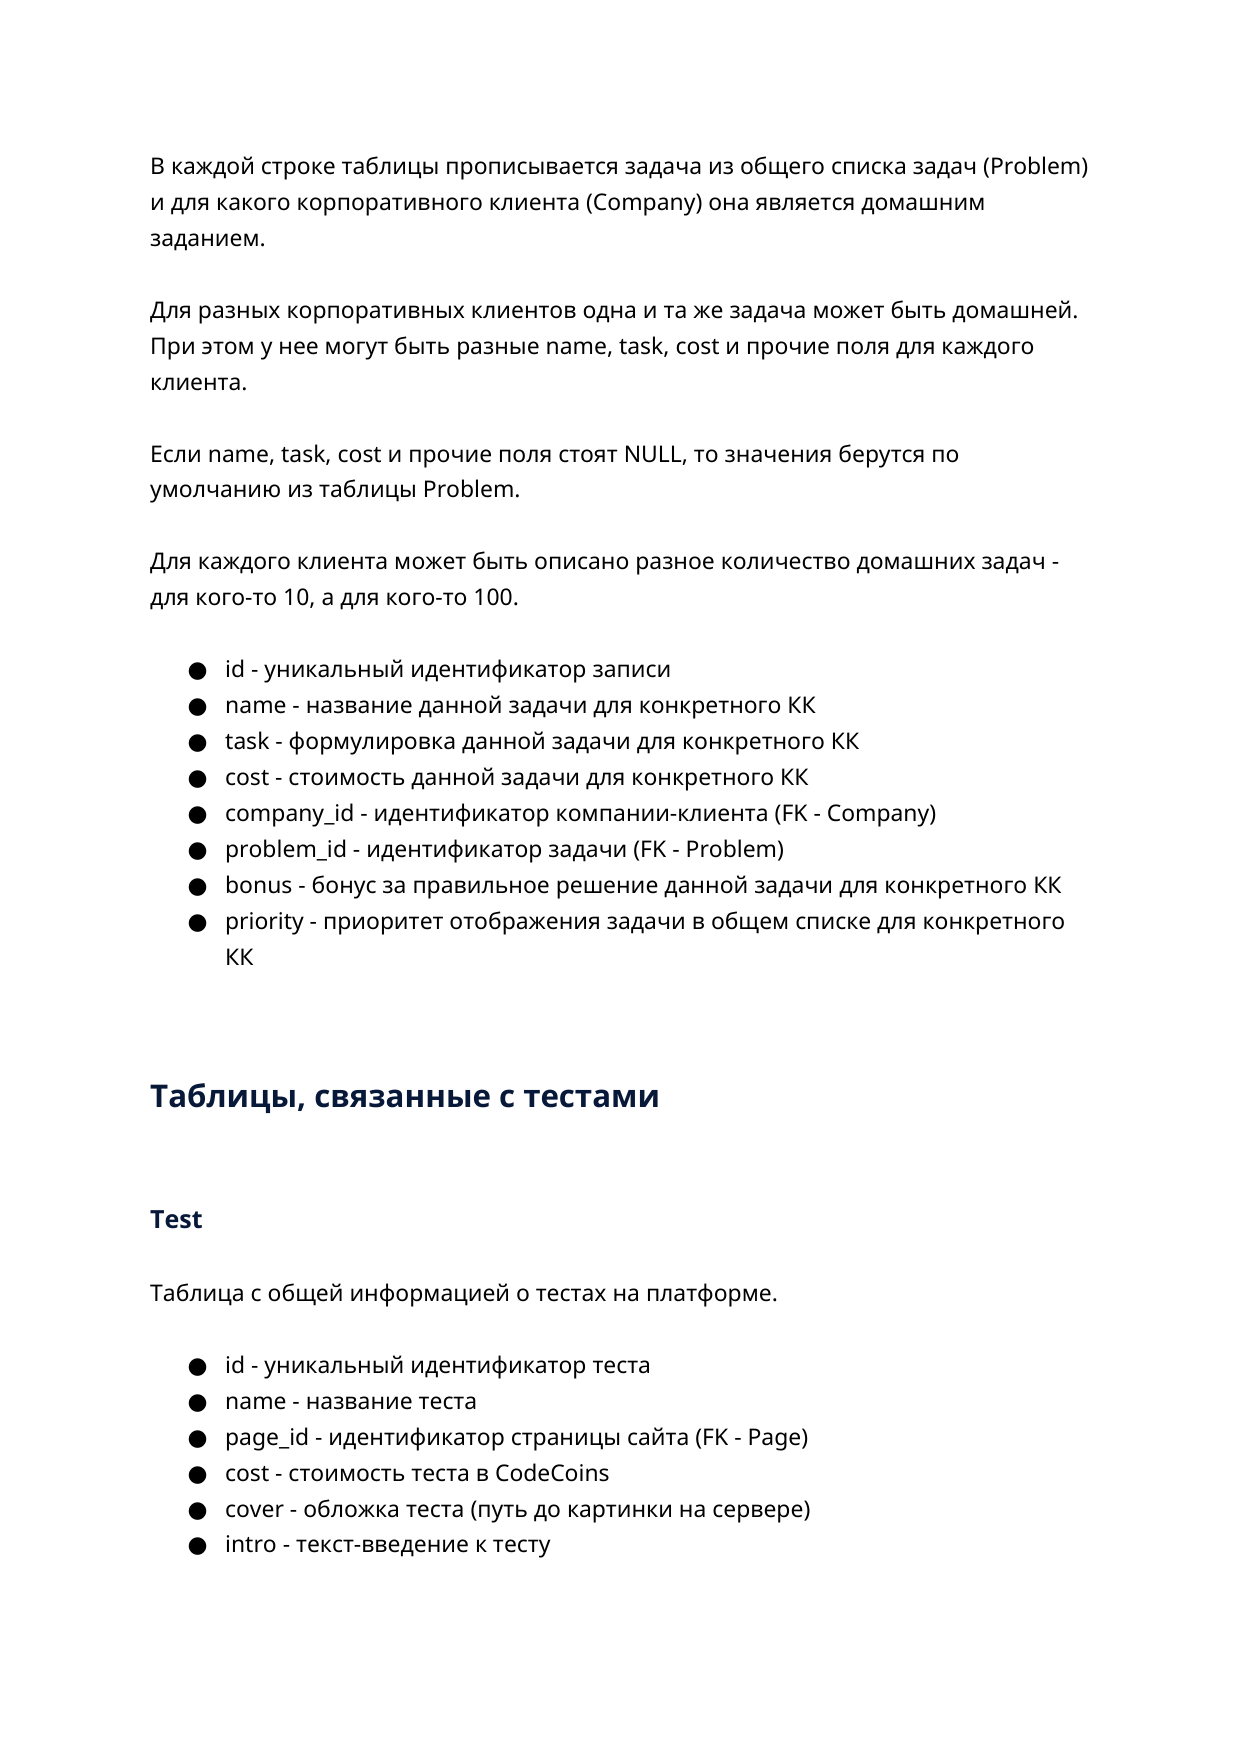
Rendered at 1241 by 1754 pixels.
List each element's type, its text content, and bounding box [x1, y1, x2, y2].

list company_id - идентификатор компании-клиента (FK - Company) [187, 797, 1090, 828]
text Если name, task, cost и прочие поля стоят NULL, то значения берутся по умолчанию из таблицы Problem. [150, 437, 1090, 505]
list page_id - идентификатор страницы сайта (FK - Page) [187, 1421, 1090, 1452]
list cost - стоимость данной задачи для конкретного КК [187, 761, 1090, 792]
list name - название теста [187, 1385, 1090, 1416]
text Для разных корпоративных клиентов одна и та же задача может быть домашней. При этом у нее могут быть разные name, task, cost и прочие поля для каждого клиента. [150, 294, 1090, 397]
list name - название данной задачи для конкретного КК [187, 689, 1090, 720]
list cost - стоимость теста в CodeCoins [187, 1457, 1090, 1488]
list task - формулировка данной задачи для конкретного КК [187, 725, 1090, 756]
list id - уникальный идентификатор теста [187, 1349, 1090, 1380]
text Для каждого клиента может быть описано разное количество домашних задач - для кого-то 10, а для кого-то 100. [150, 545, 1090, 612]
list problem_id - идентификатор задачи (FK - Problem) [187, 833, 1090, 864]
list id - уникальный идентификатор записи [187, 653, 1090, 684]
list priority - приоритет отображения задачи в общем списке для конкретного КК [187, 905, 1090, 972]
text В каждой строке таблицы прописывается задача из общего списка задач (Problem) и для какого корпоративного клиента (Company) она является домашним заданием. [150, 150, 1090, 253]
list cover - обложка теста (путь до картинки на сервере) [187, 1492, 1090, 1524]
text Таблица с общей информацией о тестах на платформе. [150, 1277, 1090, 1308]
list bonus - бонус за правильное решение данной задачи для конкретного КК [187, 869, 1090, 900]
list intro - текст-введение к тесту [187, 1528, 1090, 1560]
text Таблицы, связанные с тестами [150, 1074, 1090, 1117]
subtitle Test [150, 1202, 1090, 1236]
